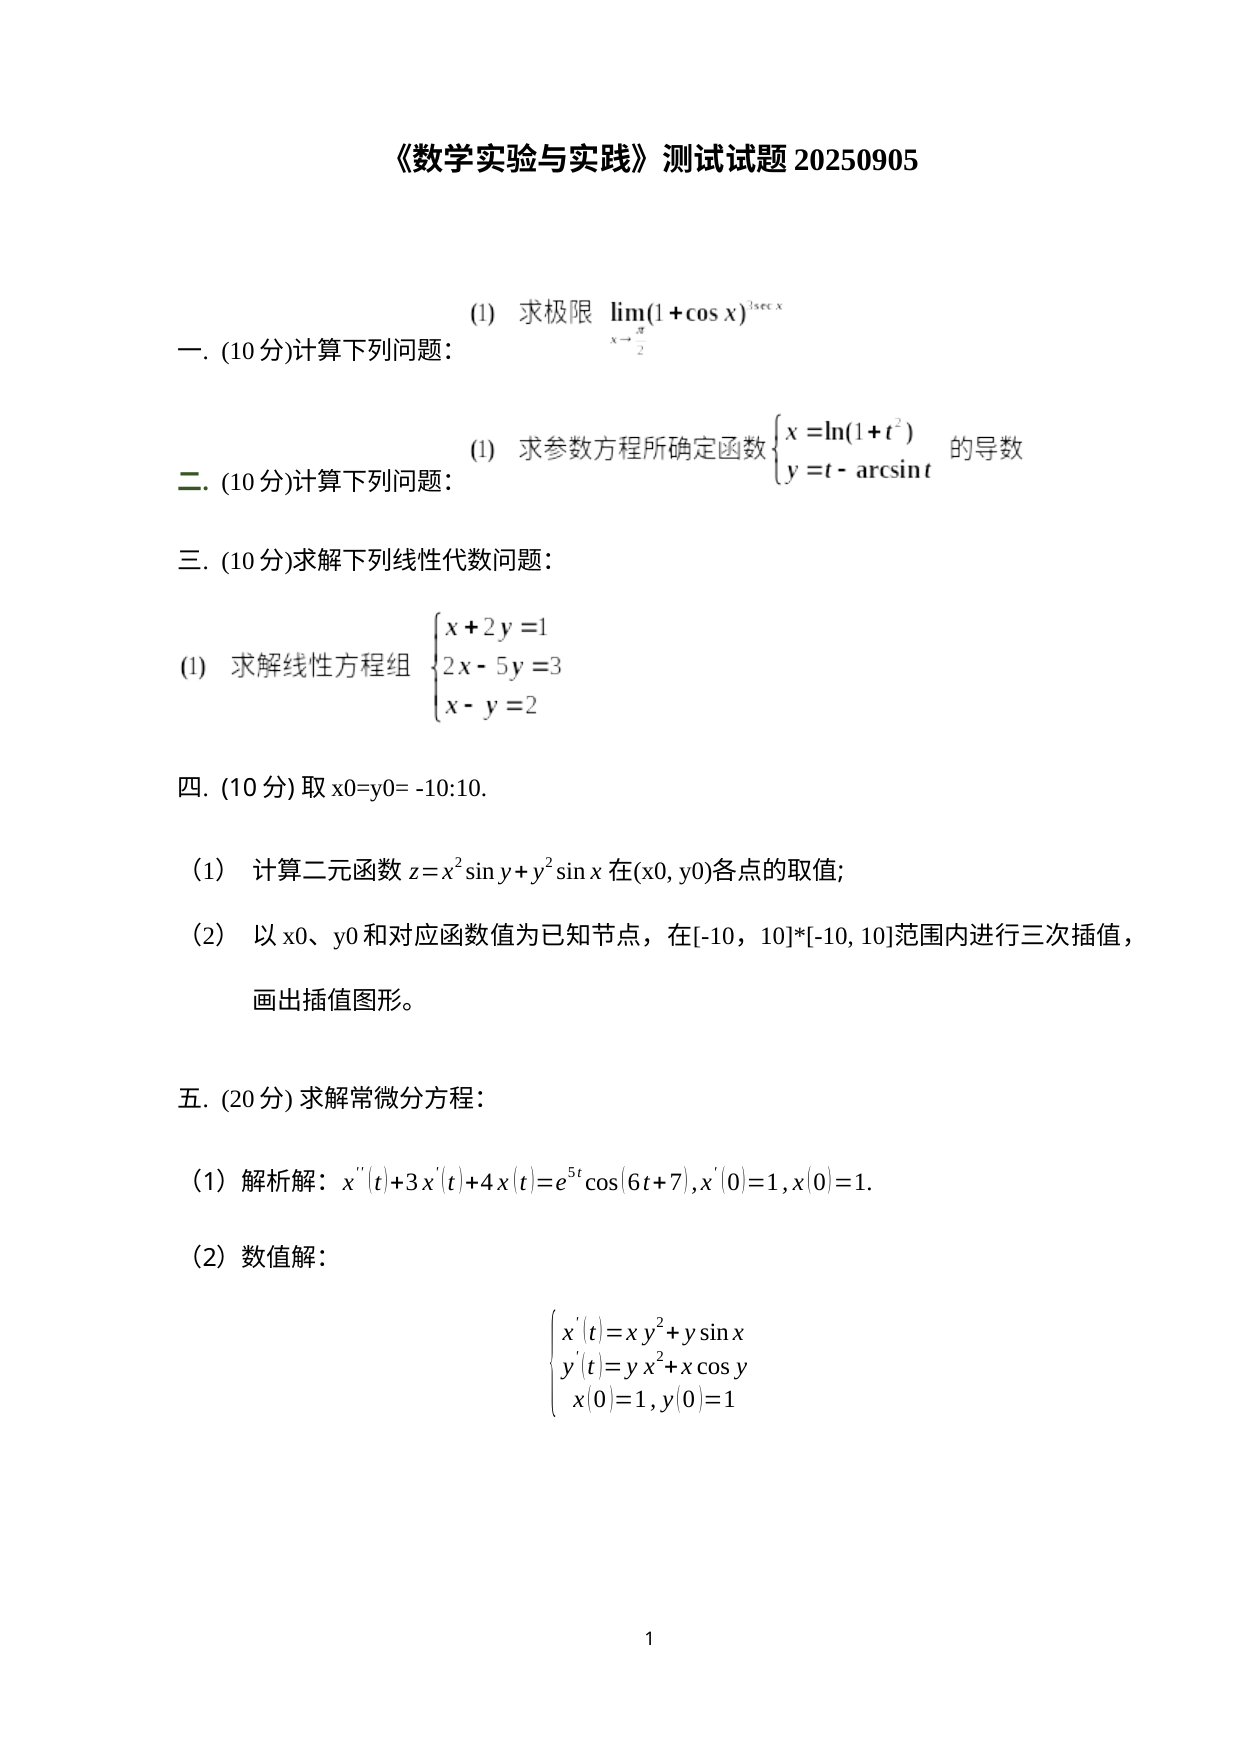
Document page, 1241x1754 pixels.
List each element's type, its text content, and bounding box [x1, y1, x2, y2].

list 以x0、y0和对应函数值为已知节点，在[-10，10]*[-10, 10]范围内进行三次插值，画出插值图形。 [177, 901, 1122, 1031]
list (10分)计算下列问题： [177, 410, 1072, 508]
text （2）数值解： [177, 1223, 1122, 1288]
list (10分)求解下列线性代数问题： [177, 526, 1122, 591]
text 《数学实验与实践》测试试题20250905 [177, 124, 1122, 189]
list (10分) 取x0=y0= -10:10. [177, 753, 1072, 818]
list (10分)计算下列问题： [177, 294, 1072, 392]
list (20分) 求解常微分方程： [177, 1064, 1072, 1129]
list 计算二元函数 在(x0, y0)各点的取值; [177, 836, 1122, 901]
text （1）解析解：. [177, 1147, 1122, 1212]
